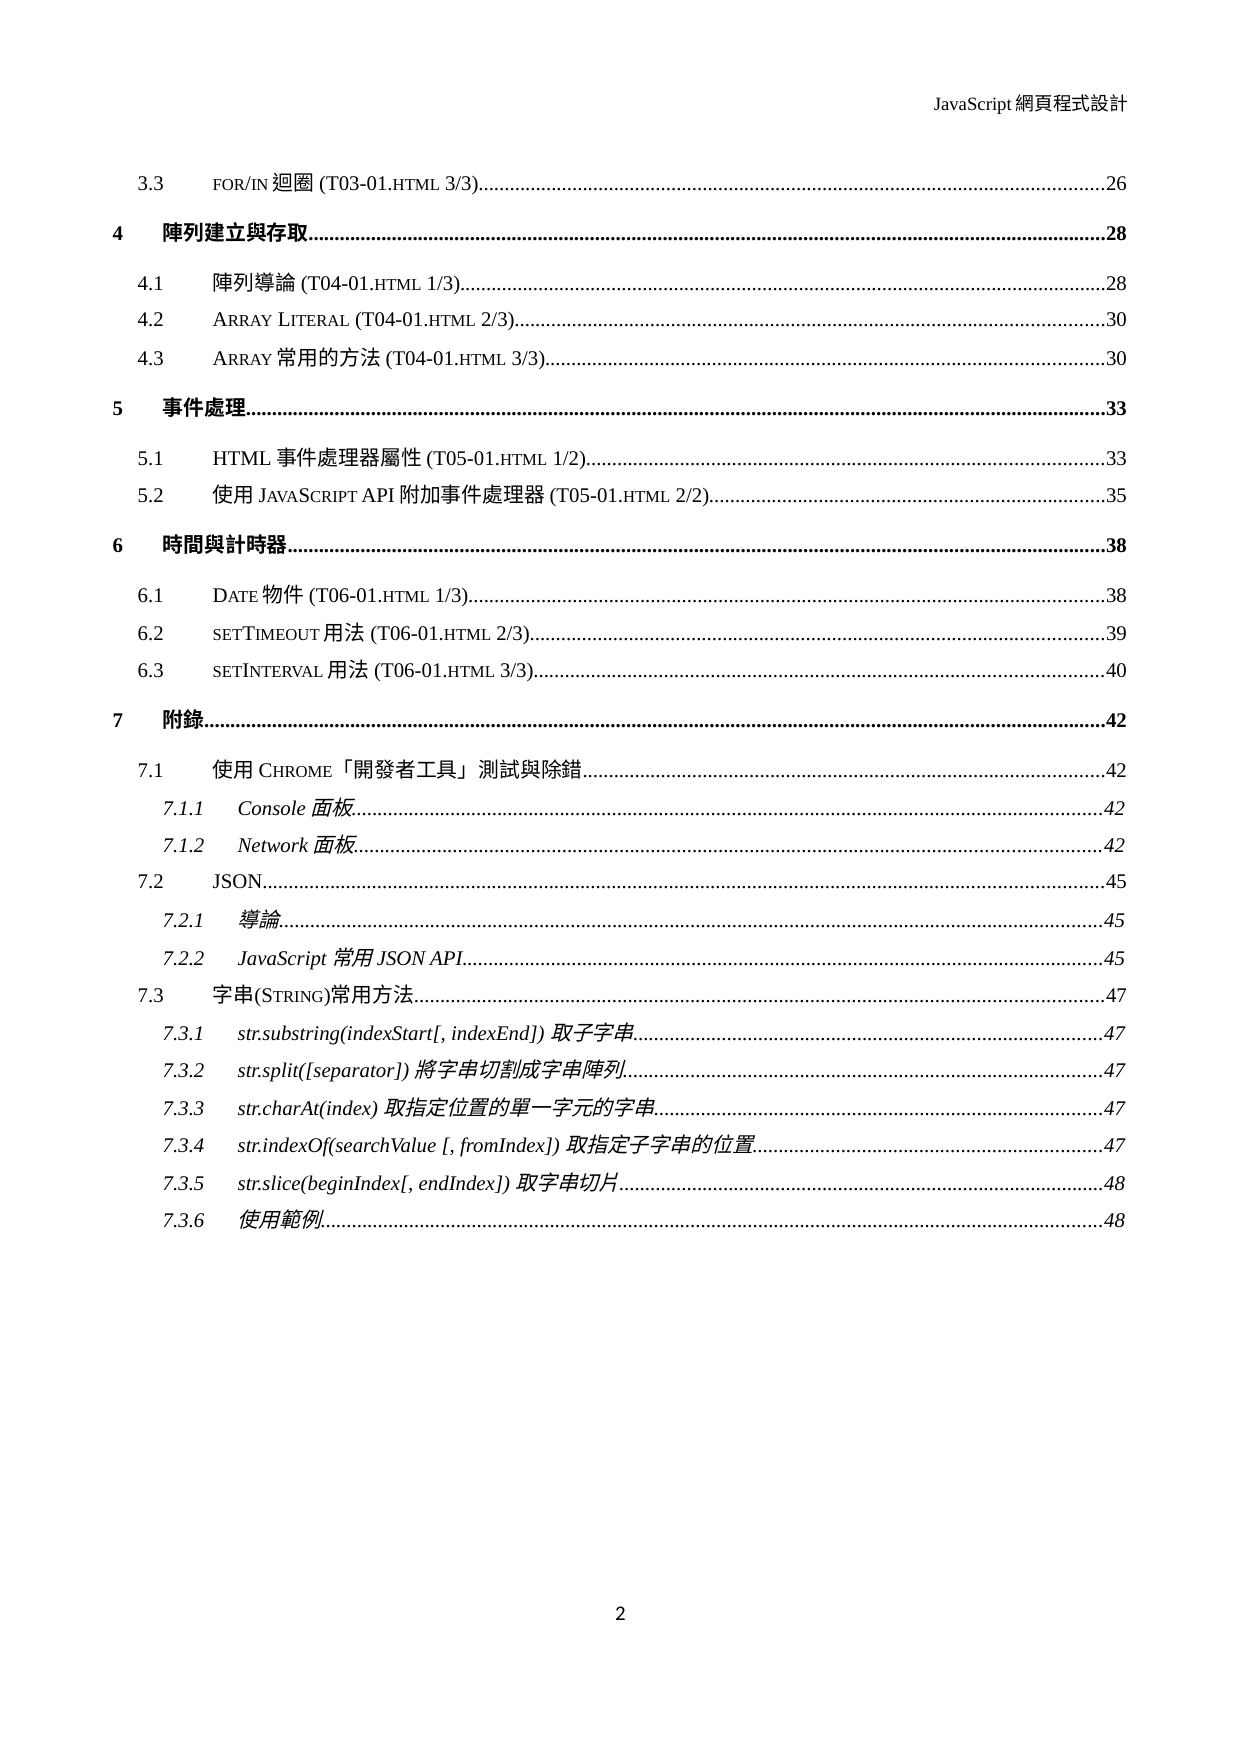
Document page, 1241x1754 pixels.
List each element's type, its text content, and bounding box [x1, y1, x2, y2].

text 7.3.1 str.substring(indexStart[, indexEnd]) 取子字串 47 [162, 1012, 1128, 1050]
text 7.3.4 str.indexOf(searchValue [, fromIndex]) 取指定子字串的位置 47 [162, 1125, 1128, 1162]
text 7.3.3 str.charAt(index) 取指定位置的單一字元的字串 47 [162, 1087, 1128, 1125]
text 5 事件處理 33 [112, 387, 1128, 425]
text 7.3.6 使用範例 48 [162, 1200, 1128, 1237]
text 5.1 HTML事件處理器屬性 (T05-01.html 1/2) 33 [137, 437, 1128, 475]
text 4 陣列建立與存取 28 [112, 212, 1128, 250]
text 6.1 Date物件 (T06-01.html 1/3) 38 [137, 575, 1128, 612]
text 7.1.1 Console面板 42 [162, 787, 1128, 825]
text 7.1 使用Chrome「開發者工具」測試與除錯 42 [137, 750, 1128, 787]
text 7.1.2 Network面板 42 [162, 825, 1128, 862]
text 7.2 JSON 45 [137, 862, 1128, 900]
text 4.1 陣列導論 (T04-01.html 1/3) 28 [137, 262, 1128, 300]
text 7.2.1 導論 45 [162, 900, 1128, 937]
text 7 附錄 42 [112, 700, 1128, 737]
text 7.2.2 JavaScript常用JSON API 45 [162, 937, 1128, 975]
text 5.2 使用JavaScript API附加事件處理器 (T05-01.html 2/2) 35 [137, 475, 1128, 512]
text 6.2 setTimeout用法 (T06-01.html 2/3) 39 [137, 612, 1128, 650]
text 6 時間與計時器 38 [112, 525, 1128, 562]
text 4.2 Array Literal (T04-01.html 2/3) 30 [137, 300, 1128, 337]
text 7.3.5 str.slice(beginIndex[, endIndex]) 取字串切片 48 [162, 1162, 1128, 1200]
text 7.3 字串(String)常用方法 47 [137, 975, 1128, 1012]
text 6.3 setInterval用法 (T06-01.html 3/3) 40 [137, 650, 1128, 687]
text 7.3.2 str.split([separator]) 將字串切割成字串陣列 47 [162, 1050, 1128, 1087]
text 3.3 for/in迴圈 (T03-01.html 3/3) 26 [137, 162, 1128, 200]
text 4.3 Array常用的方法 (T04-01.html 3/3) 30 [137, 337, 1128, 375]
